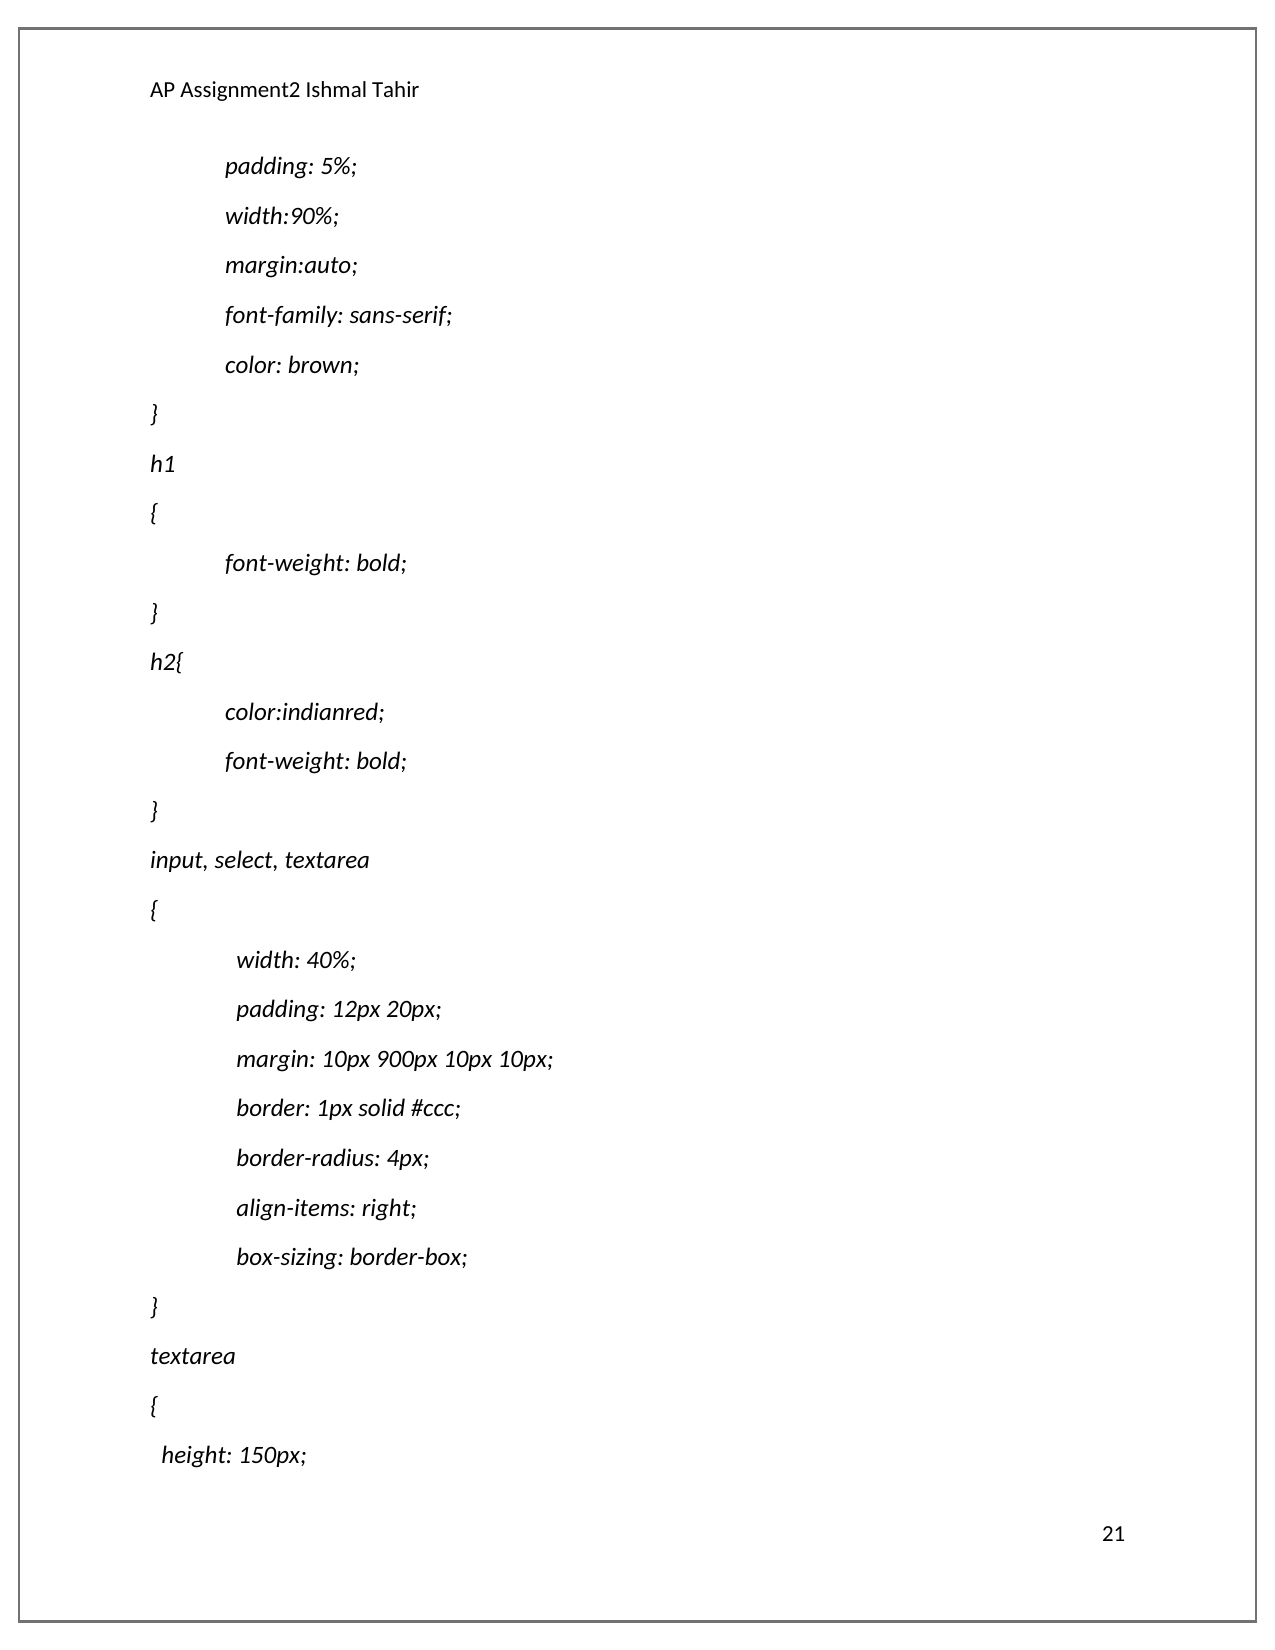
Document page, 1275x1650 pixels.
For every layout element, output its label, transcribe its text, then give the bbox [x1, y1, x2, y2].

text font-weight: bold; [150, 547, 1125, 578]
text align-items: right; [150, 1192, 1125, 1222]
text padding: 12px 20px; [150, 993, 1125, 1024]
text border: 1px solid #ccc; [150, 1092, 1125, 1123]
text margin:auto; [150, 249, 1125, 280]
text } [150, 1291, 1125, 1321]
text } [150, 795, 1125, 826]
text color:indianred; [150, 696, 1125, 726]
text font-weight: bold; [150, 745, 1125, 776]
text input, select, textarea [150, 844, 1125, 875]
text h1 [150, 448, 1125, 478]
text } [150, 398, 1125, 429]
text { [150, 1390, 1125, 1421]
text margin: 10px 900px 10px 10px; [150, 1043, 1125, 1073]
text textarea [150, 1340, 1125, 1371]
text { [150, 497, 1125, 528]
text width: 40%; [150, 944, 1125, 974]
text padding: 5%; [150, 150, 1125, 181]
text font-family: sans-serif; [150, 299, 1125, 330]
text height: 150px; [150, 1439, 1125, 1470]
text box-sizing: border-box; [150, 1241, 1125, 1272]
text color: brown; [150, 349, 1125, 379]
text width:90%; [150, 200, 1125, 231]
text { [150, 894, 1125, 925]
text h2{ [150, 646, 1125, 677]
text } [150, 597, 1125, 627]
text border-radius: 4px; [150, 1142, 1125, 1173]
